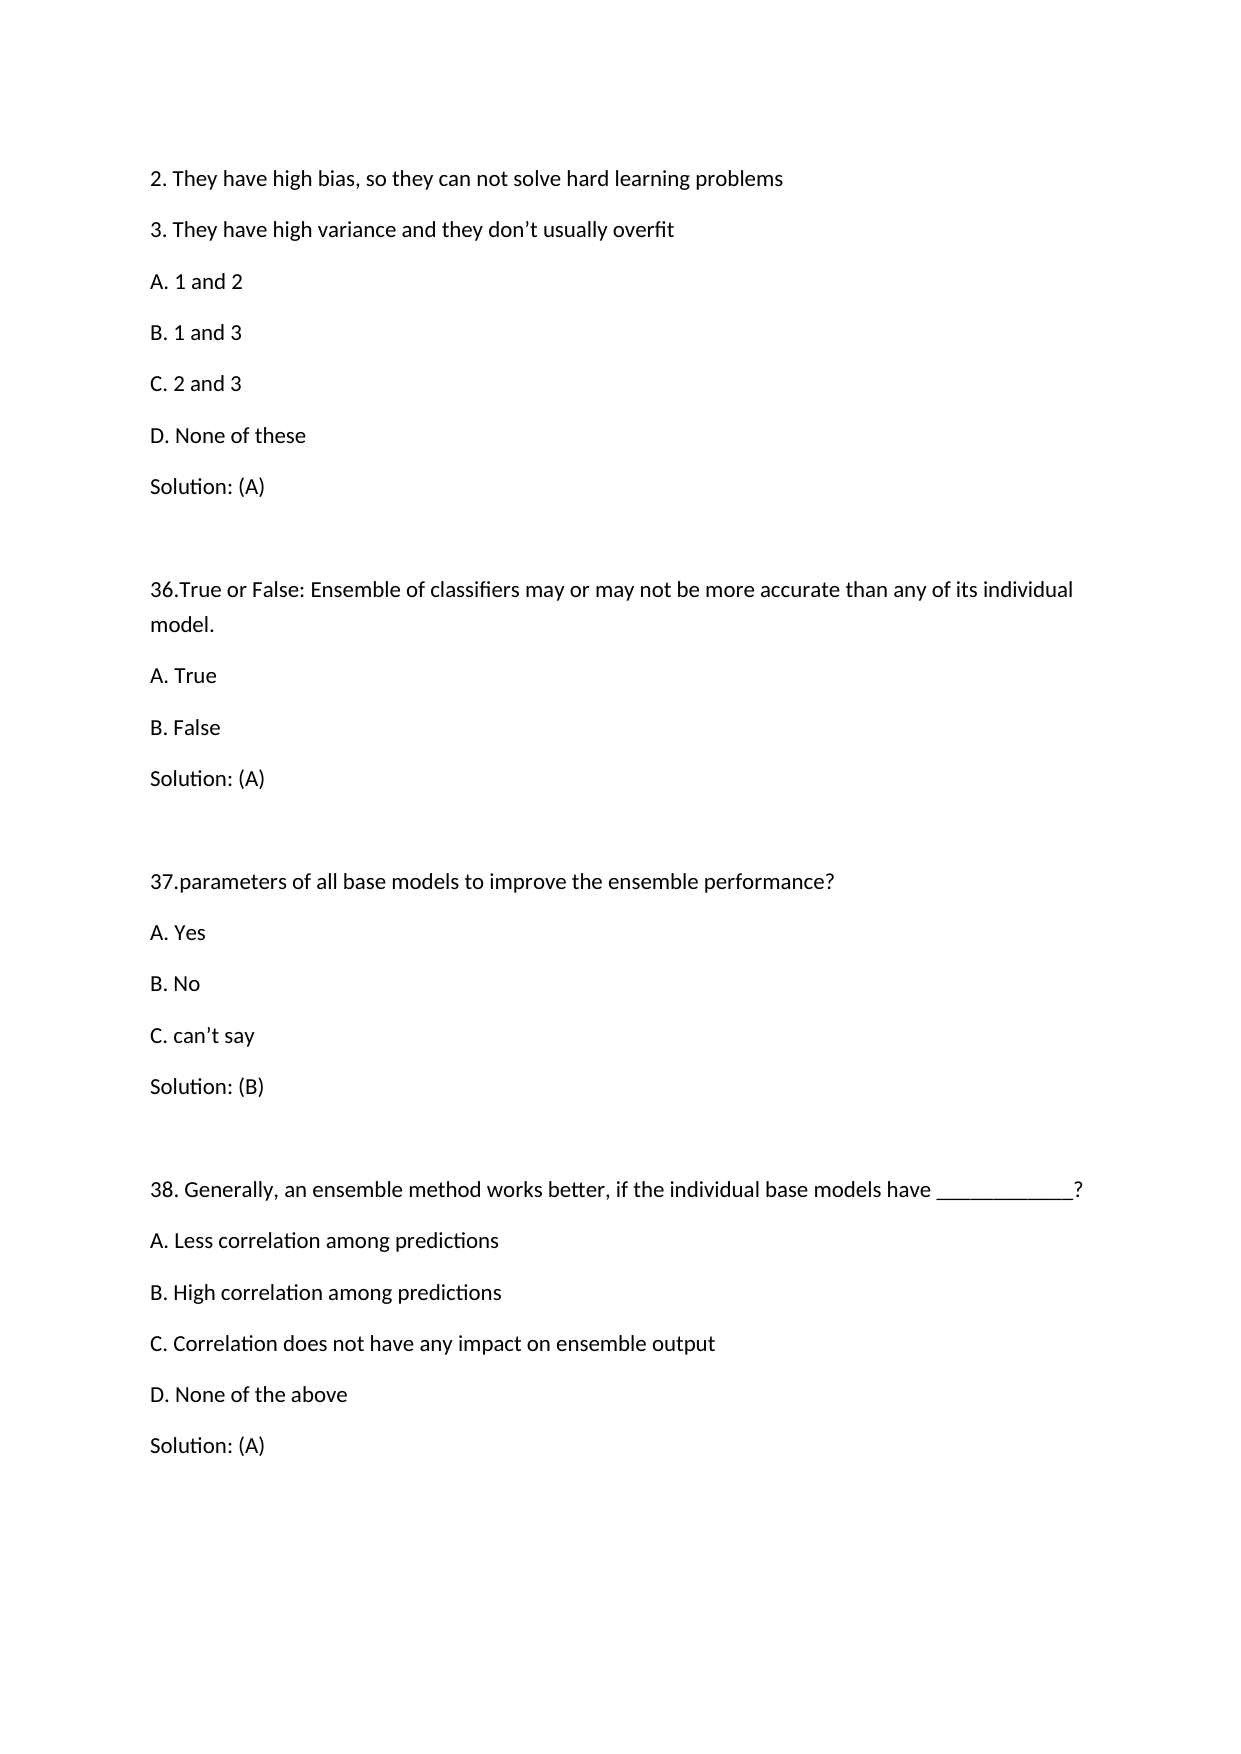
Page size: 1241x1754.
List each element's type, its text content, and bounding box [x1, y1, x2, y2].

text B. No [150, 967, 1090, 1000]
text C. Correlation does not have any impact on ensemble output [150, 1327, 1090, 1359]
text 38. Generally, an ensemble method works better, if the individual base models have ____________? [150, 1173, 1090, 1205]
text A. Less correlation among predictions [150, 1224, 1090, 1257]
text A. Yes [150, 916, 1090, 948]
text Solution: (B) [150, 1070, 1090, 1102]
text A. 1 and 2 [150, 265, 1090, 297]
text B. 1 and 3 [150, 316, 1090, 348]
text 2. They have high bias, so they can not solve hard learning problems [150, 162, 1090, 194]
list 37.parameters of all base models to improve the ensemble performance? [150, 864, 1090, 897]
text C. 2 and 3 [150, 367, 1090, 400]
text Solution: (A) [150, 470, 1090, 503]
text D. None of these [150, 419, 1090, 451]
text A. True [150, 659, 1090, 692]
text D. None of the above [150, 1378, 1090, 1411]
text B. High correlation among predictions [150, 1275, 1090, 1308]
text C. can’t say [150, 1019, 1090, 1051]
text 36.True or False: Ensemble of classifiers may or may not be more accurate than any of its individual model. [150, 573, 1090, 640]
text 3. They have high variance and they don’t usually overfit [150, 213, 1090, 246]
text Solution: (A) [150, 1429, 1090, 1462]
text Solution: (A) [150, 762, 1090, 794]
text B. False [150, 711, 1090, 743]
